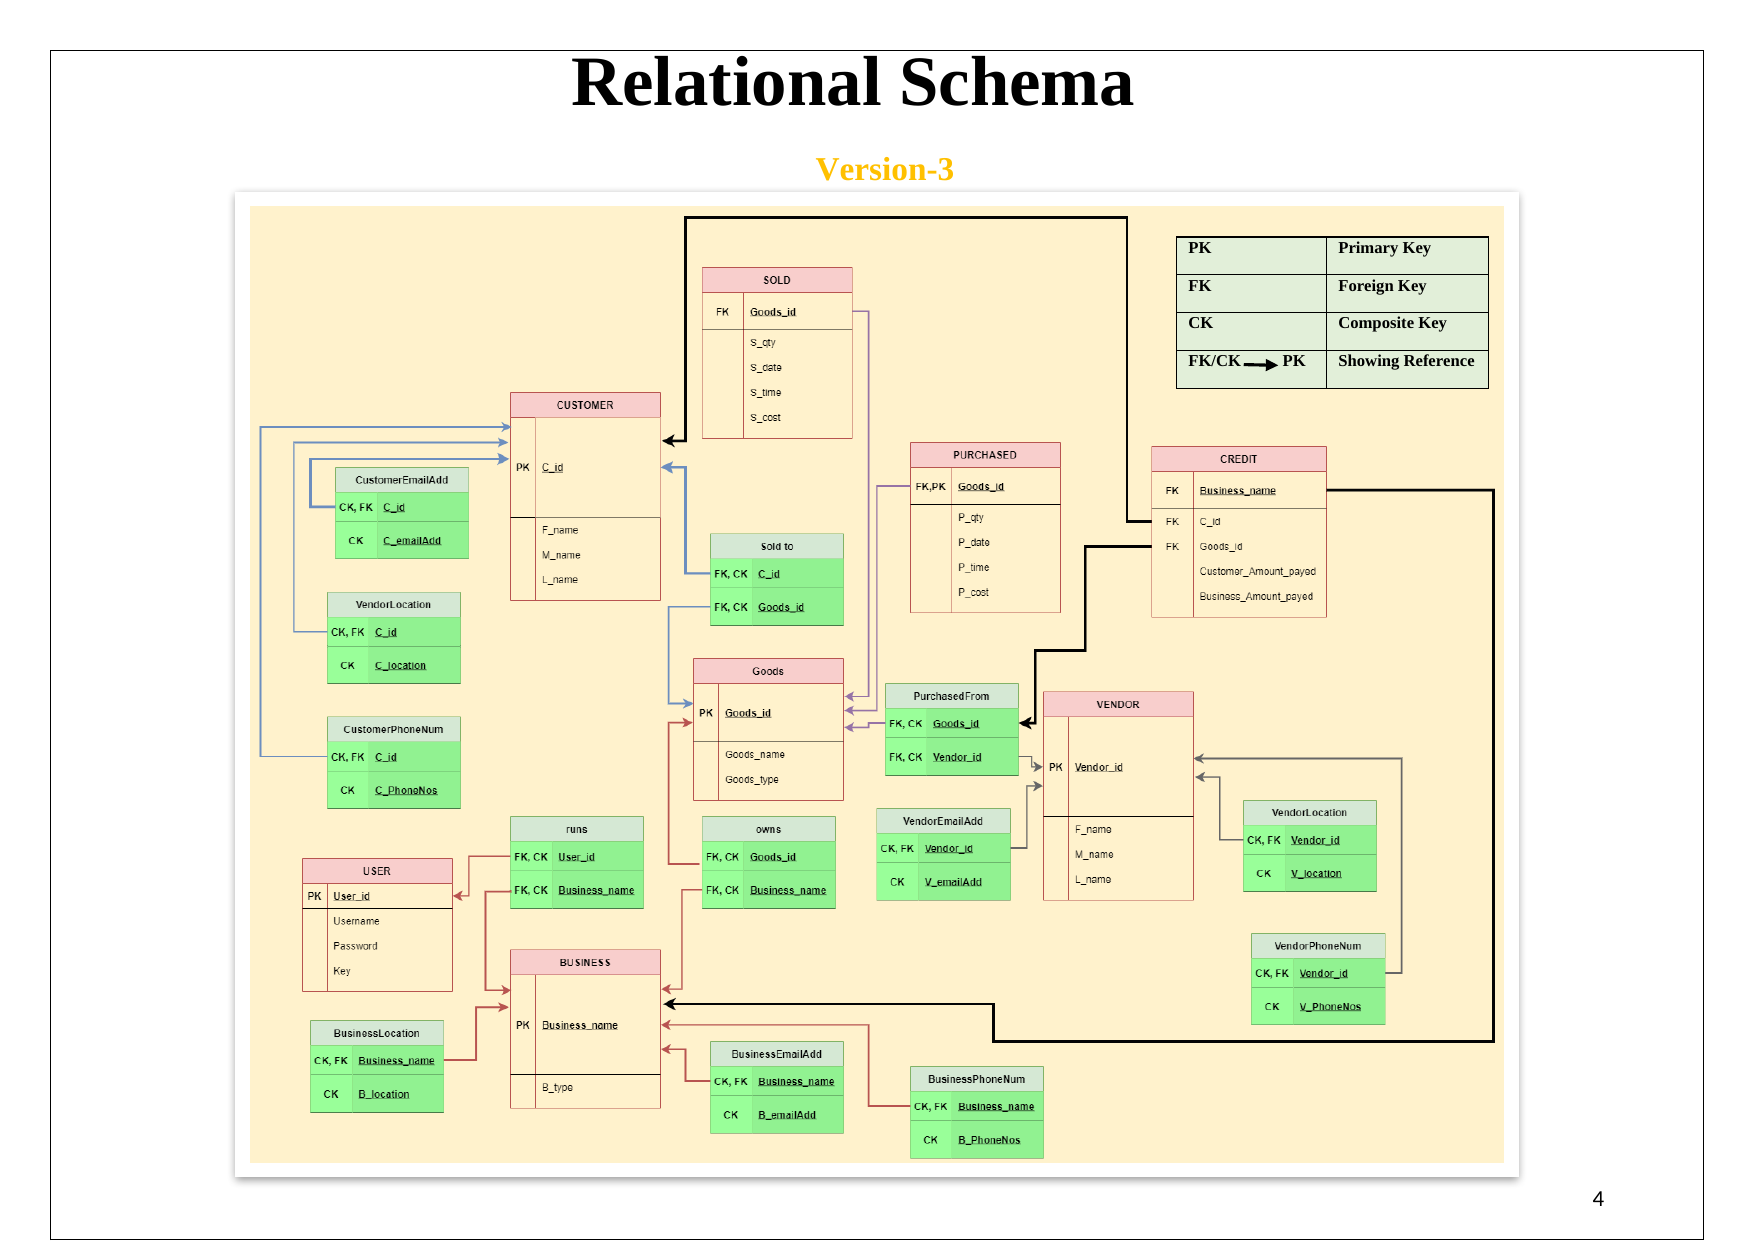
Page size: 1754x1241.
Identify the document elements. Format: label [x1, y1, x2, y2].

picture [250, 206, 1504, 1163]
